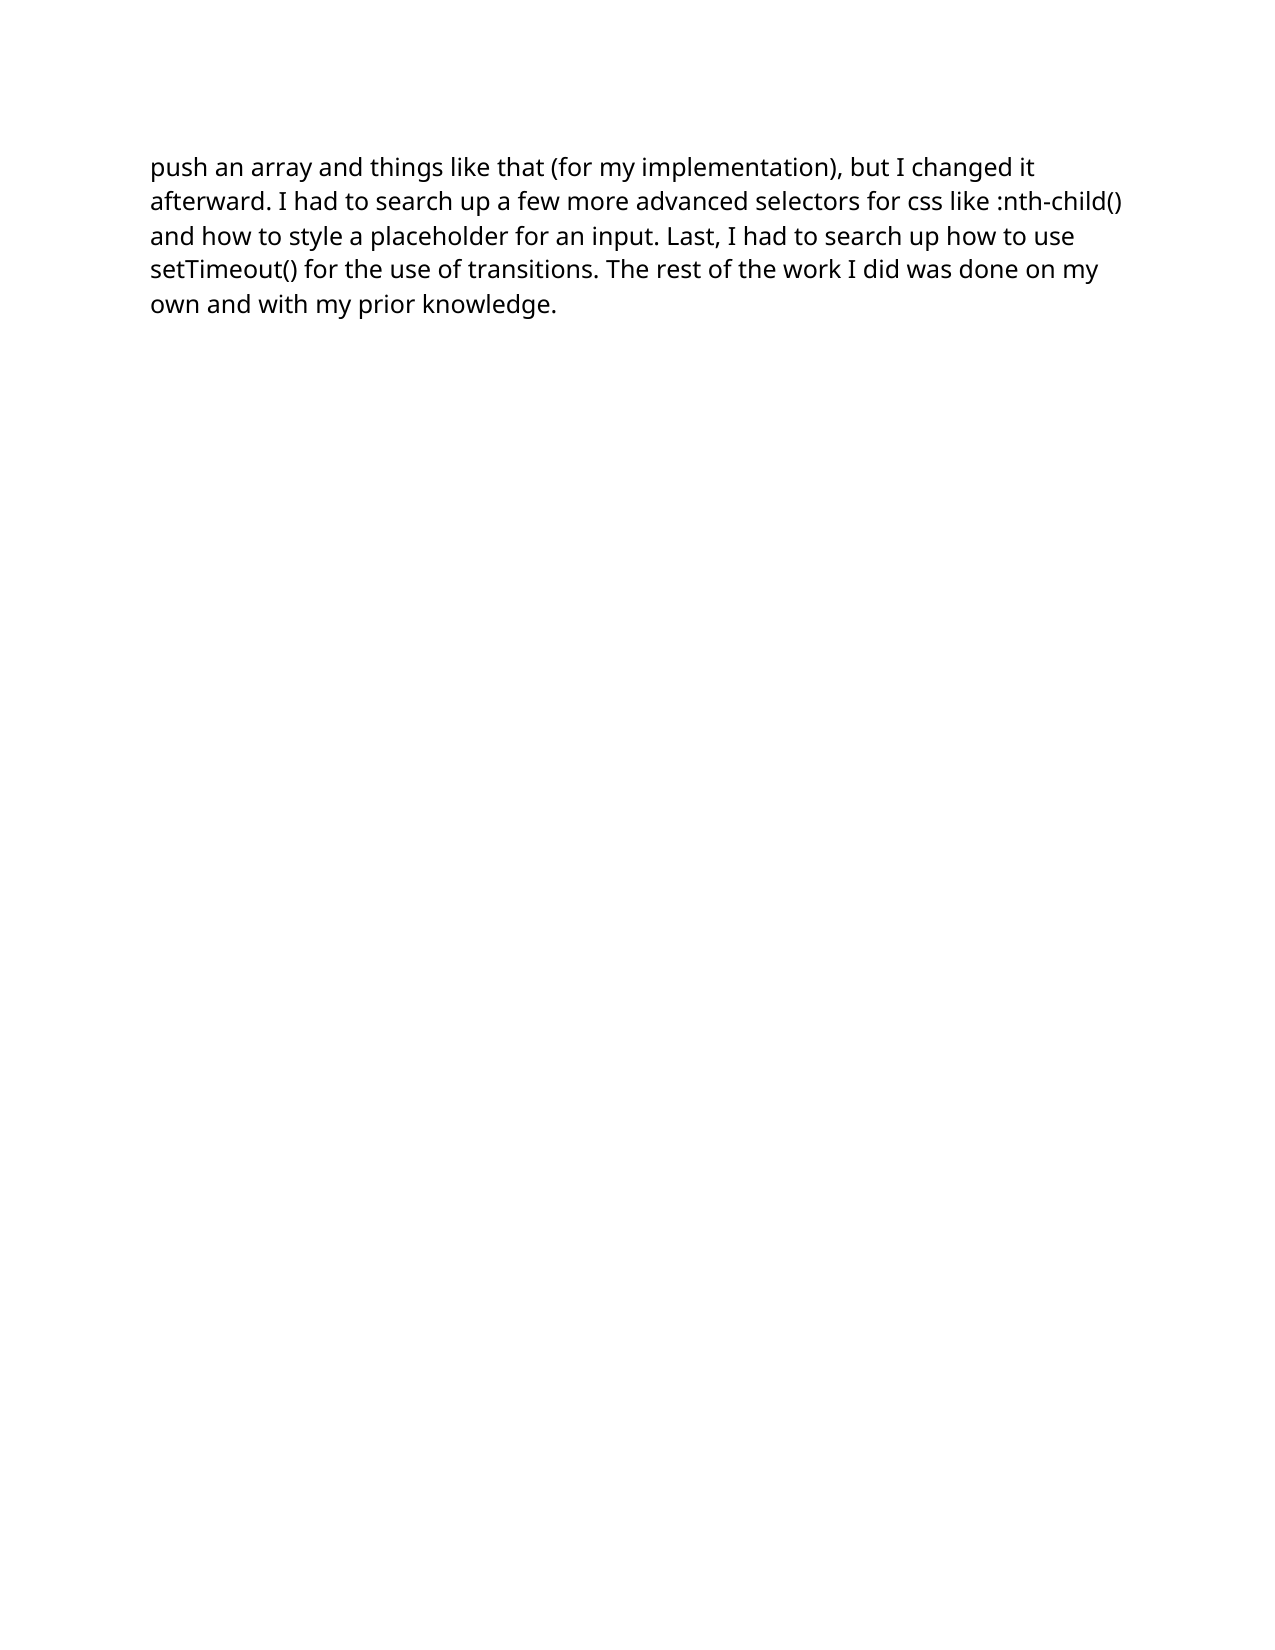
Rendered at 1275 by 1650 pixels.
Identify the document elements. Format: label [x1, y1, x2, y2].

text [150, 150, 1125, 320]
